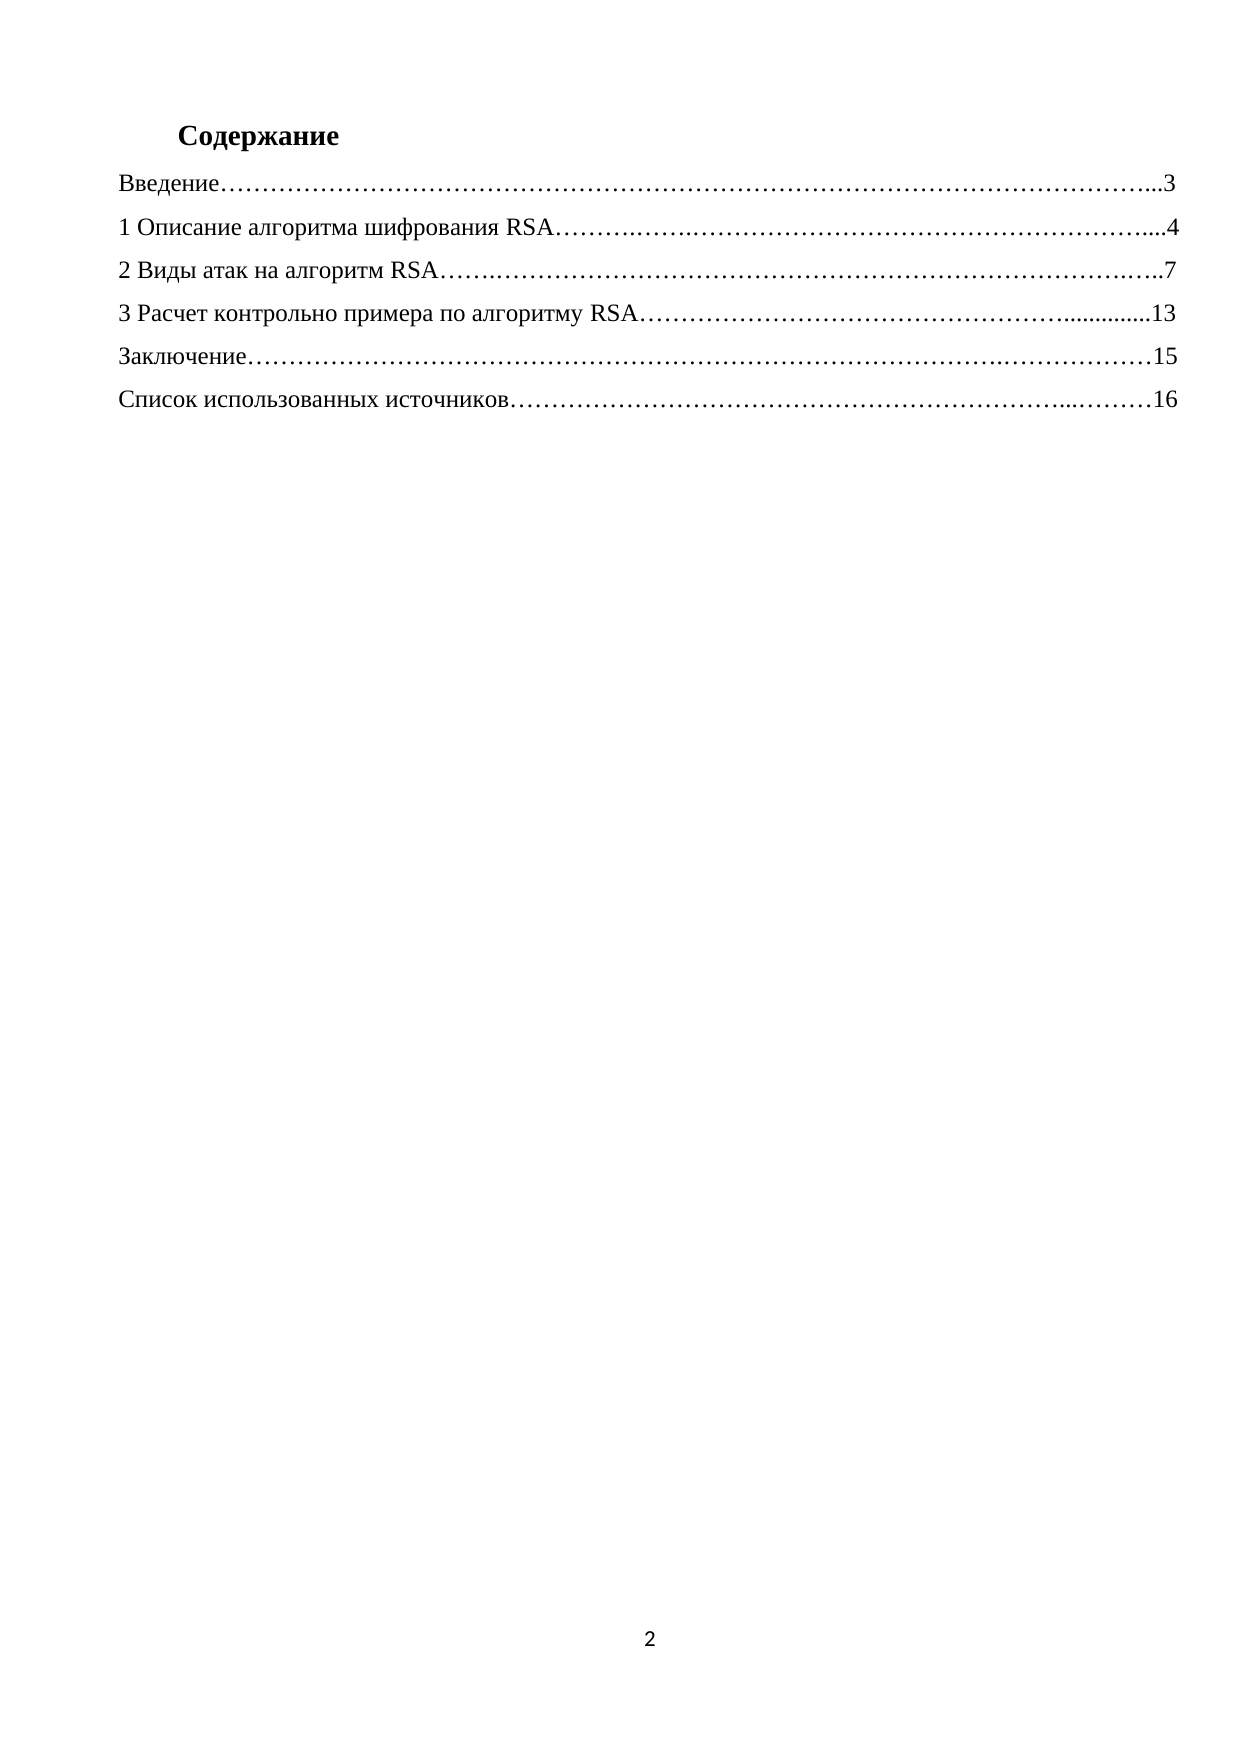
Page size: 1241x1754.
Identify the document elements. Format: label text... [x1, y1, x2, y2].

text 2 Виды атак на алгоритм RSA…….………………………………………………………………….…..7 [118, 255, 1181, 283]
text 3 Расчет контрольно примера по алгоритму RSA……………………………………………..............13 [118, 298, 1181, 327]
text Содержание [118, 118, 1181, 152]
text Введение…………………………………………………………………………………………………...3 [118, 168, 1181, 197]
text Список использованных источников…………………………………………………………...………16 [118, 384, 1181, 413]
text 1 Описание алгоритма шифрования RSA……….…….………………………………………………....4 [118, 212, 1181, 240]
text Заключение……………………………………………………………………………….………………15 [118, 341, 1181, 370]
